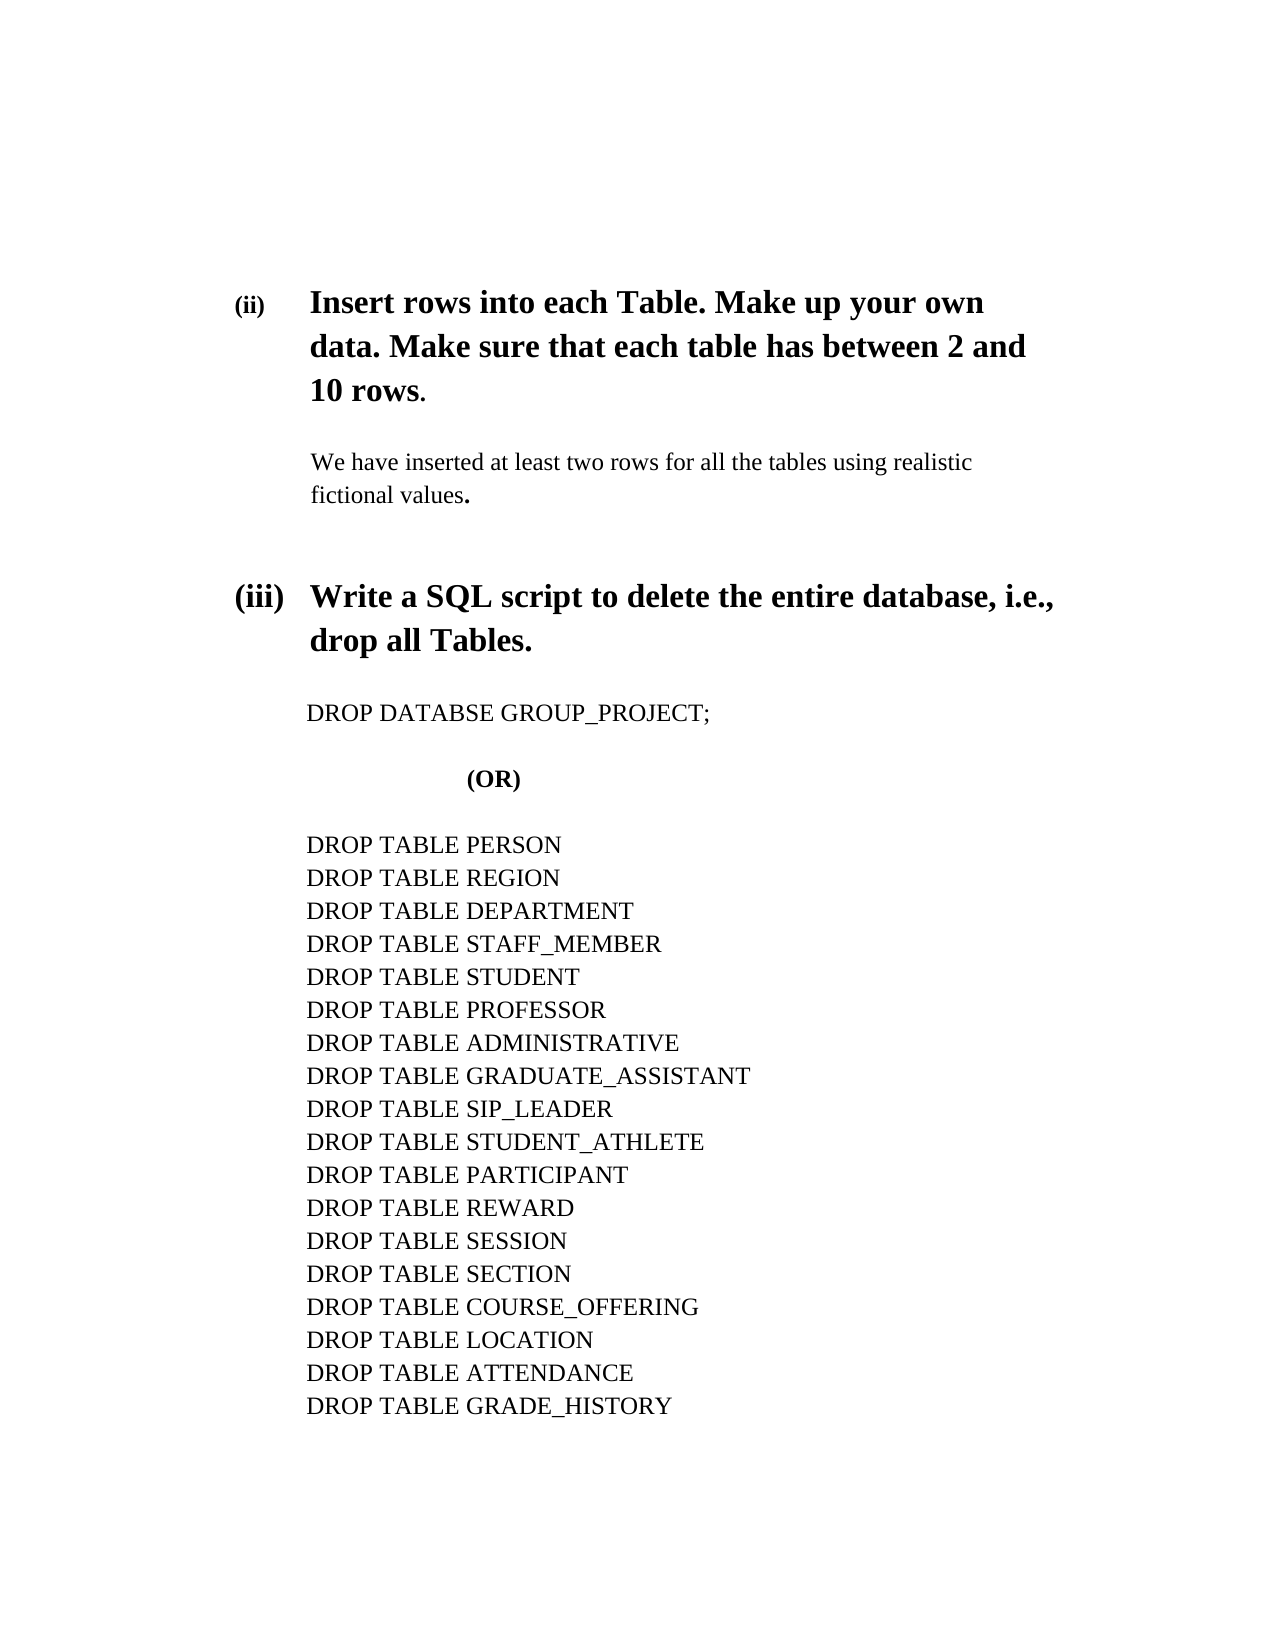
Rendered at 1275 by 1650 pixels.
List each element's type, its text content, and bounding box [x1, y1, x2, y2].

list Write a SQL script to delete the entire database, i.e., drop all Tables. [234, 577, 1125, 659]
text DROP TABLE SIP_LEADER [150, 1094, 1125, 1123]
text DROP TABLE PROFESSOR [150, 995, 1125, 1024]
text DROP TABLE ADMINISTRATIVE [150, 1028, 1125, 1057]
text DROP TABLE SECTION [150, 1259, 1125, 1288]
list (OR) [348, 764, 1125, 792]
text DROP TABLE PARTICIPANT [150, 1160, 1125, 1189]
text DROP TABLE COURSE_OFFERING [150, 1292, 1125, 1321]
text DROP TABLE PERSON [150, 830, 1125, 858]
text We have inserted at least two rows for all the tables using realistic fictional values. [310, 447, 1047, 509]
text DROP TABLE DEPARTMENT [150, 896, 1125, 924]
text DROP TABLE GRADUATE_ASSISTANT [150, 1061, 1125, 1090]
text DROP TABLE LOCATION [150, 1325, 1125, 1354]
text DROP TABLE STUDENT [150, 962, 1125, 991]
text DROP TABLE STAFF_MEMBER [150, 929, 1125, 958]
text DROP TABLE SESSION [150, 1226, 1125, 1255]
list Insert rows into each Table. Make up your own data. Make sure that each table has between 2 and 10 rows. [234, 282, 1047, 408]
text DROP TABLE REGION [150, 863, 1125, 892]
text DROP DATABSE GROUP_PROJECT; [150, 698, 1125, 726]
text DROP TABLE GRADE_HISTORY [150, 1391, 1125, 1420]
text DROP TABLE STUDENT_ATHLETE [150, 1127, 1125, 1156]
text DROP TABLE ATTENDANCE [150, 1358, 1125, 1387]
text DROP TABLE REWARD [150, 1193, 1125, 1222]
